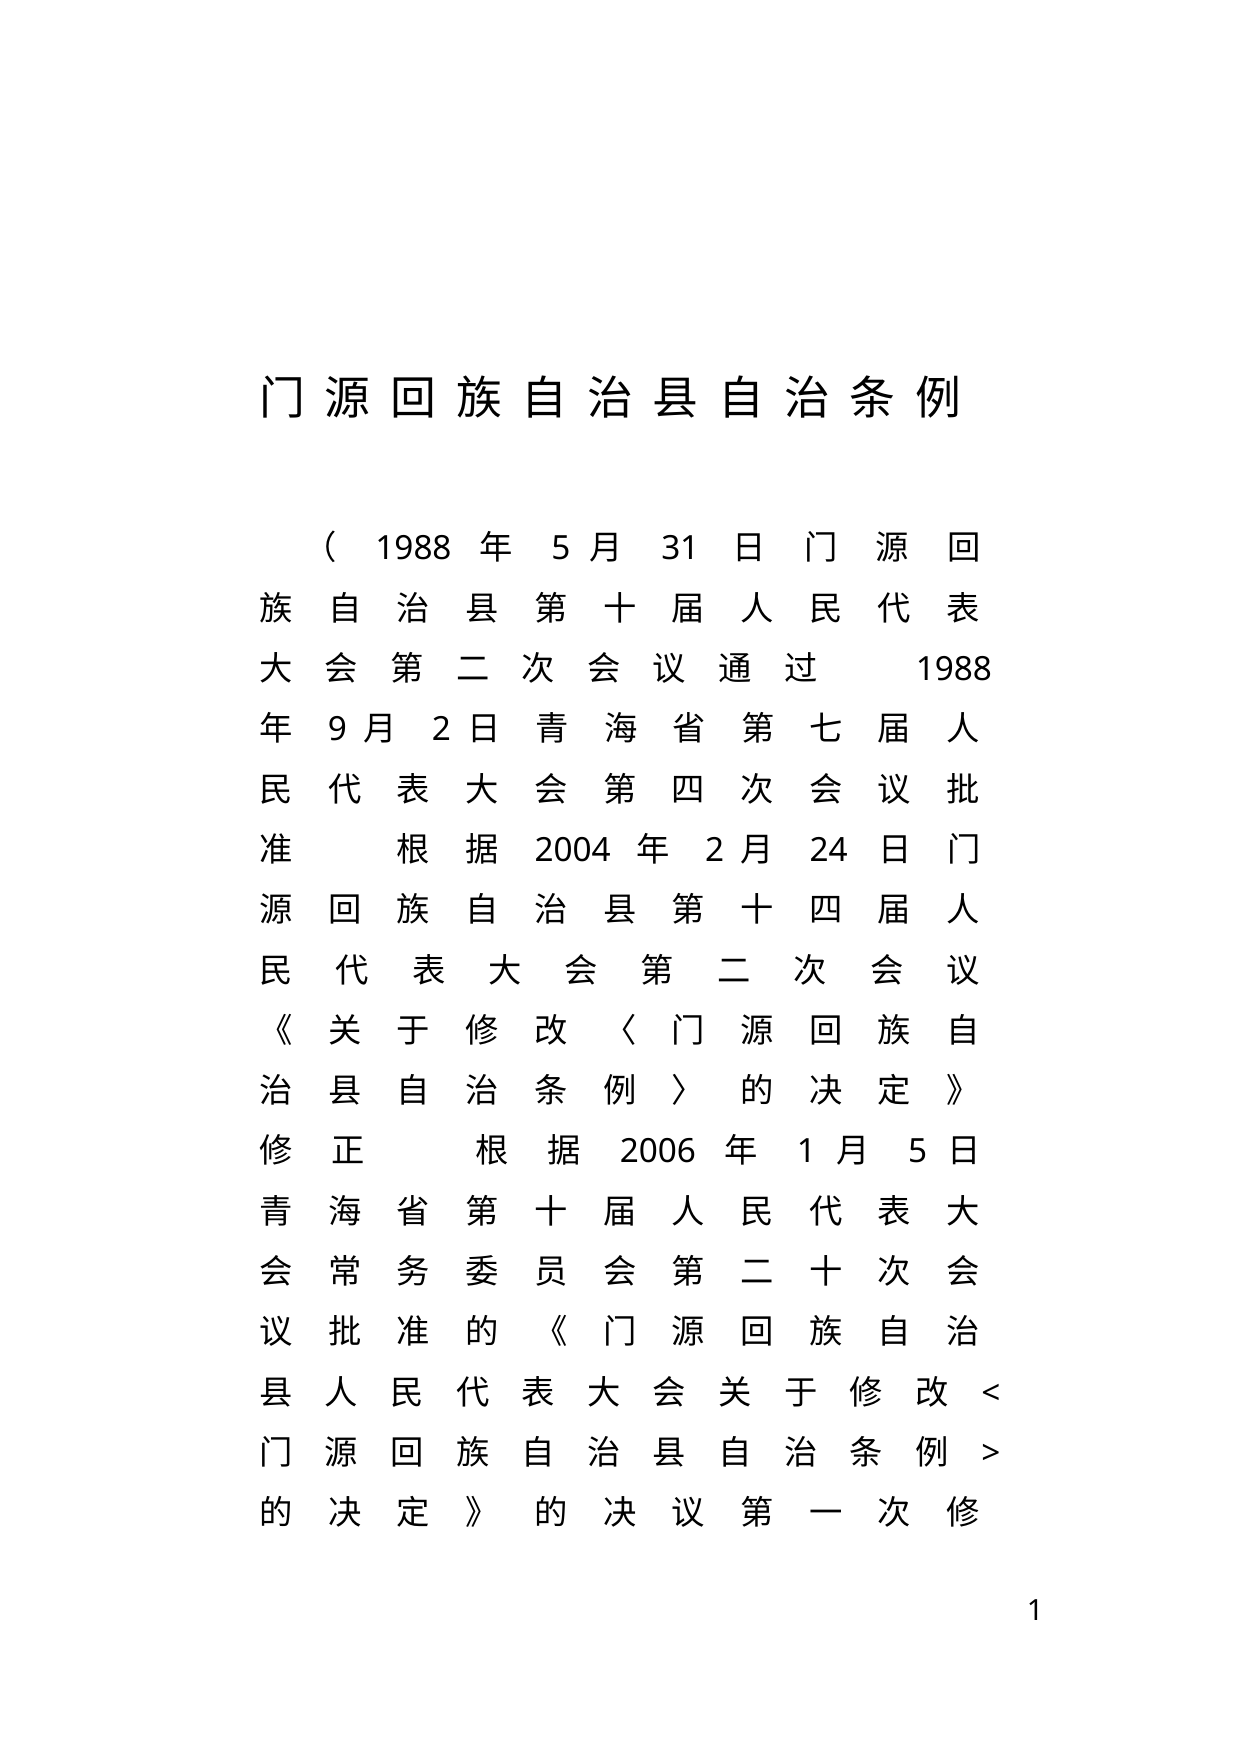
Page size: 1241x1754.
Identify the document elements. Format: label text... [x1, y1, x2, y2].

text 门源回族自治县自治条例 [161, 334, 1079, 455]
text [161, 515, 1013, 1540]
